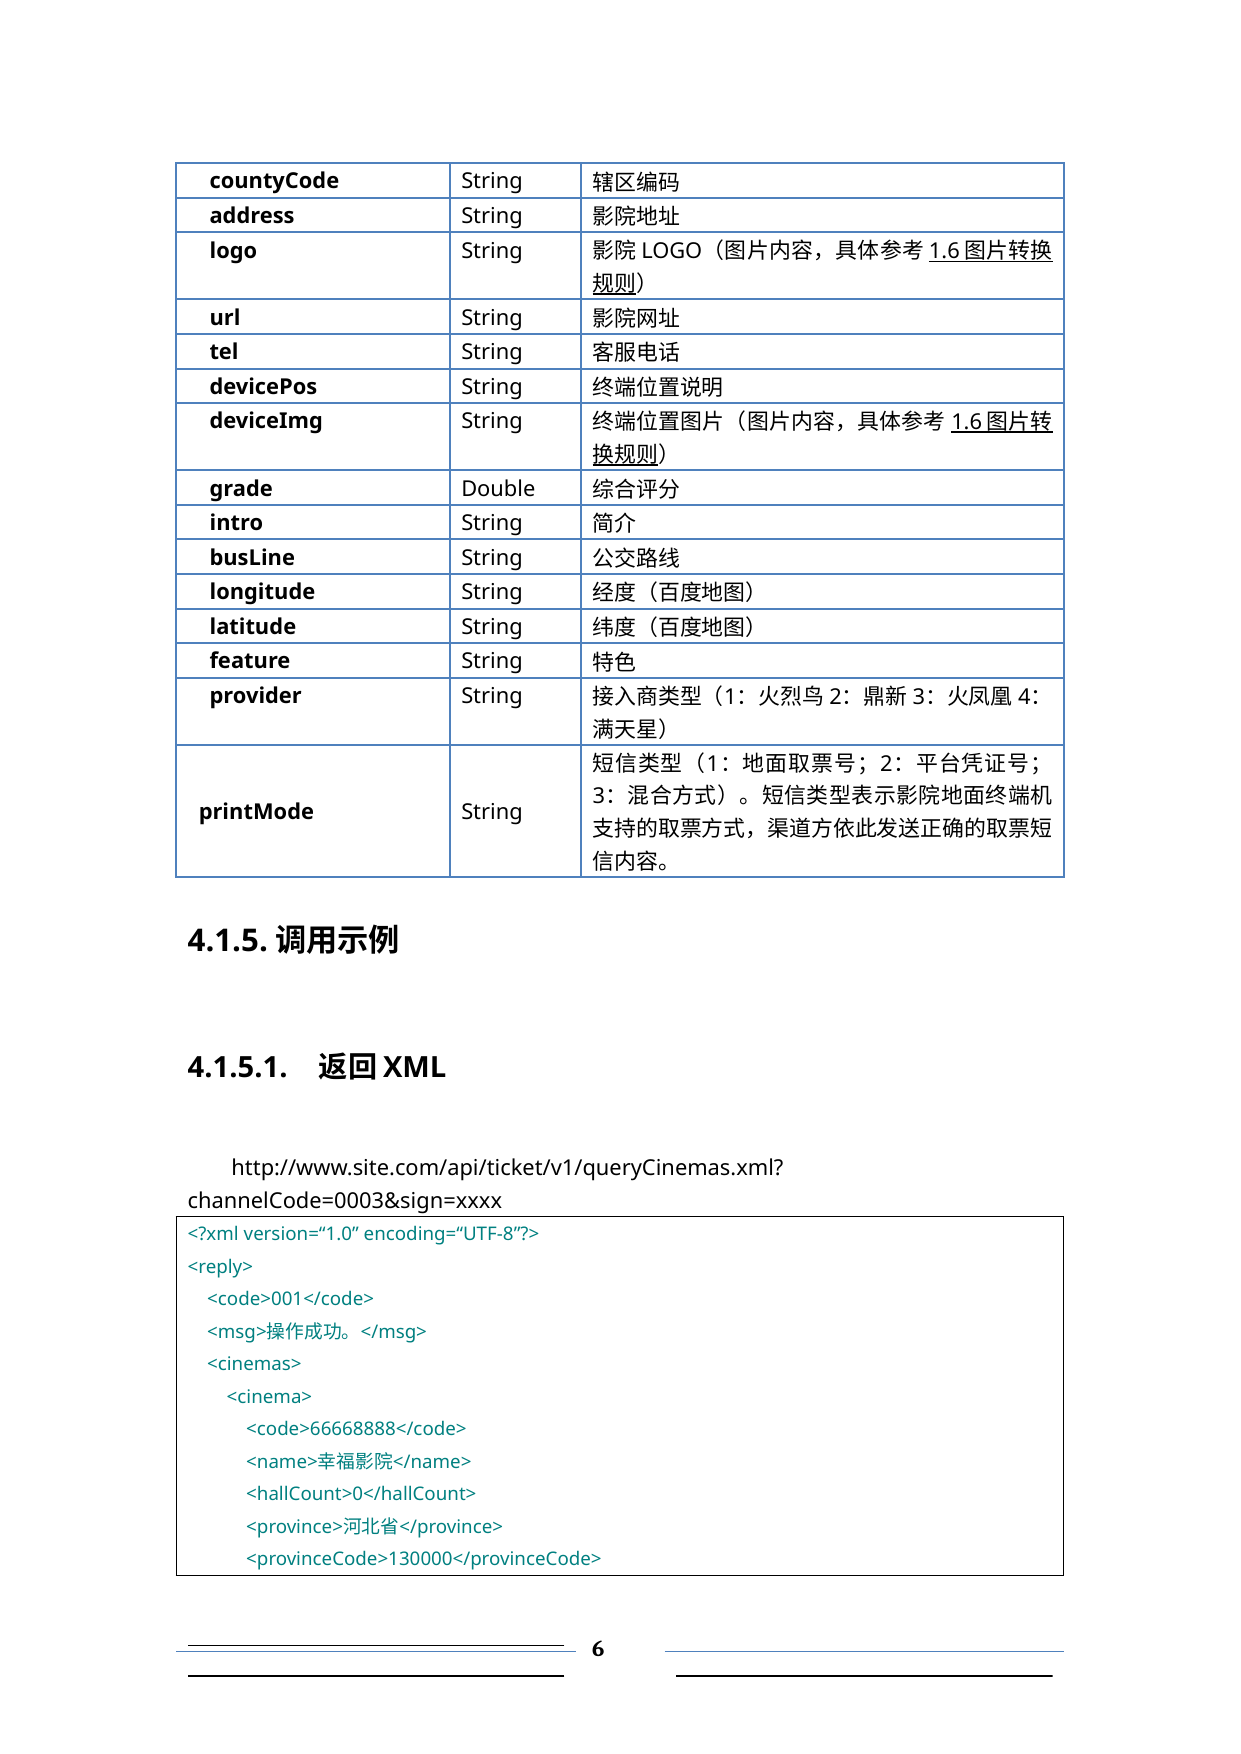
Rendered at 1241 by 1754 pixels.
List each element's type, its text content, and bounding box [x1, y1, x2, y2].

table_cell url [177, 300, 449, 333]
table_cell 客服电话 [582, 335, 1063, 367]
table_cell String [451, 575, 580, 607]
table_cell printMode [177, 746, 449, 876]
table_cell 简介 [582, 506, 1063, 538]
table_cell 纬度（百度地图） [582, 610, 1063, 642]
table_cell intro [177, 506, 449, 538]
table_cell 辖区编码 [582, 164, 1063, 197]
table_cell String [451, 679, 580, 744]
table_cell String [451, 404, 580, 469]
table_cell 影院网址 [582, 300, 1063, 333]
subtitle 返回XML [187, 1032, 1053, 1097]
table_cell String [451, 199, 580, 231]
table_cell devicePos [177, 370, 449, 402]
table_cell 综合评分 [582, 471, 1063, 504]
table_cell String [451, 644, 580, 677]
table_cell String [451, 335, 580, 367]
table_cell 接入商类型（1：火烈鸟 2：鼎新 3：火凤凰 4：满天星） [582, 679, 1063, 744]
table_cell grade [177, 471, 449, 504]
table_cell logo [177, 233, 449, 298]
table_cell String [451, 370, 580, 402]
table_cell 终端位置图片（图片内容，具体参考1.6图片转换规则） [582, 404, 1063, 469]
table_cell deviceImg [177, 404, 449, 469]
table_cell address [177, 199, 449, 231]
table_cell 影院LOGO（图片内容，具体参考1.6图片转换规则） [582, 233, 1063, 298]
table_cell String [451, 610, 580, 642]
table_cell String [451, 506, 580, 538]
table_cell String [451, 164, 580, 197]
subtitle 调用示例 [187, 905, 1053, 970]
table_cell provider [177, 679, 449, 744]
table_cell 终端位置说明 [582, 370, 1063, 402]
table_cell 影院地址 [582, 199, 1063, 231]
table_cell 公交路线 [582, 540, 1063, 573]
table_cell countyCode [177, 164, 449, 197]
table_cell String [451, 300, 580, 333]
table_cell feature [177, 644, 449, 677]
table_cell latitude [177, 610, 449, 642]
table_cell busLine [177, 540, 449, 573]
table_cell String [451, 540, 580, 573]
table_cell 经度（百度地图） [582, 575, 1063, 607]
table_cell 短信类型（1：地面取票号；2：平台凭证号；3：混合方式）。短信类型表示影院地面终端机支持的取票方式，渠道方依此发送正确的取票短信内容。 [582, 746, 1063, 876]
table_cell tel [177, 335, 449, 367]
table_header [177, 1217, 1063, 1574]
table_cell 特色 [582, 644, 1063, 677]
table_cell Double [451, 471, 580, 504]
text http://www.site.com/api/ticket/v1/queryCinemas.xml?channelCode=0003&sign=xxxx [187, 1151, 1053, 1216]
table_cell String [451, 746, 580, 876]
table_cell longitude [177, 575, 449, 607]
table_cell String [451, 233, 580, 298]
